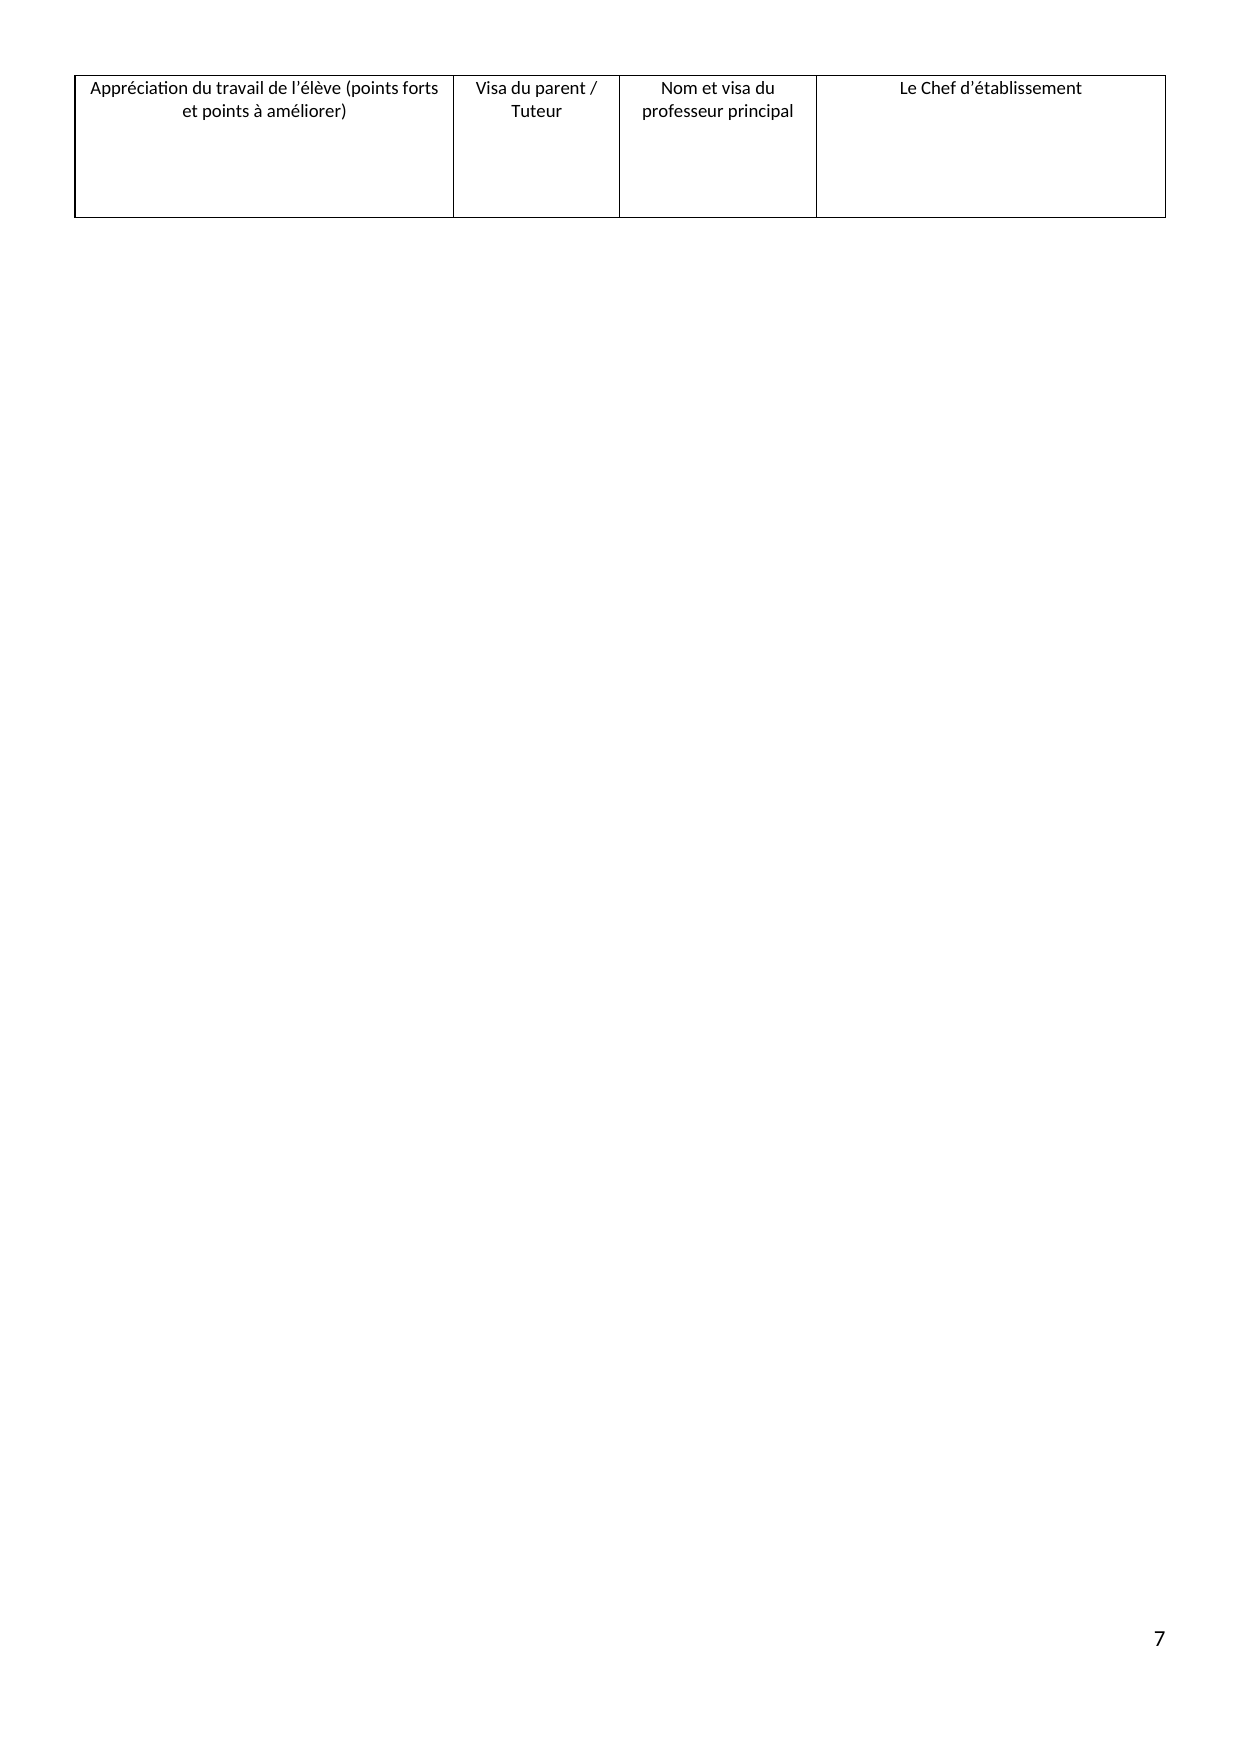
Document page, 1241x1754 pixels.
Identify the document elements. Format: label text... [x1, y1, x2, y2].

table_cell Visa du parent / Tuteur [454, 76, 619, 217]
table_cell Nom et visa du professeur principal [620, 76, 816, 217]
table_cell Le Chef d’établissement [817, 76, 1165, 217]
table_cell Appréciation du travail de l’élève (points forts et points à améliorer) [76, 76, 453, 217]
